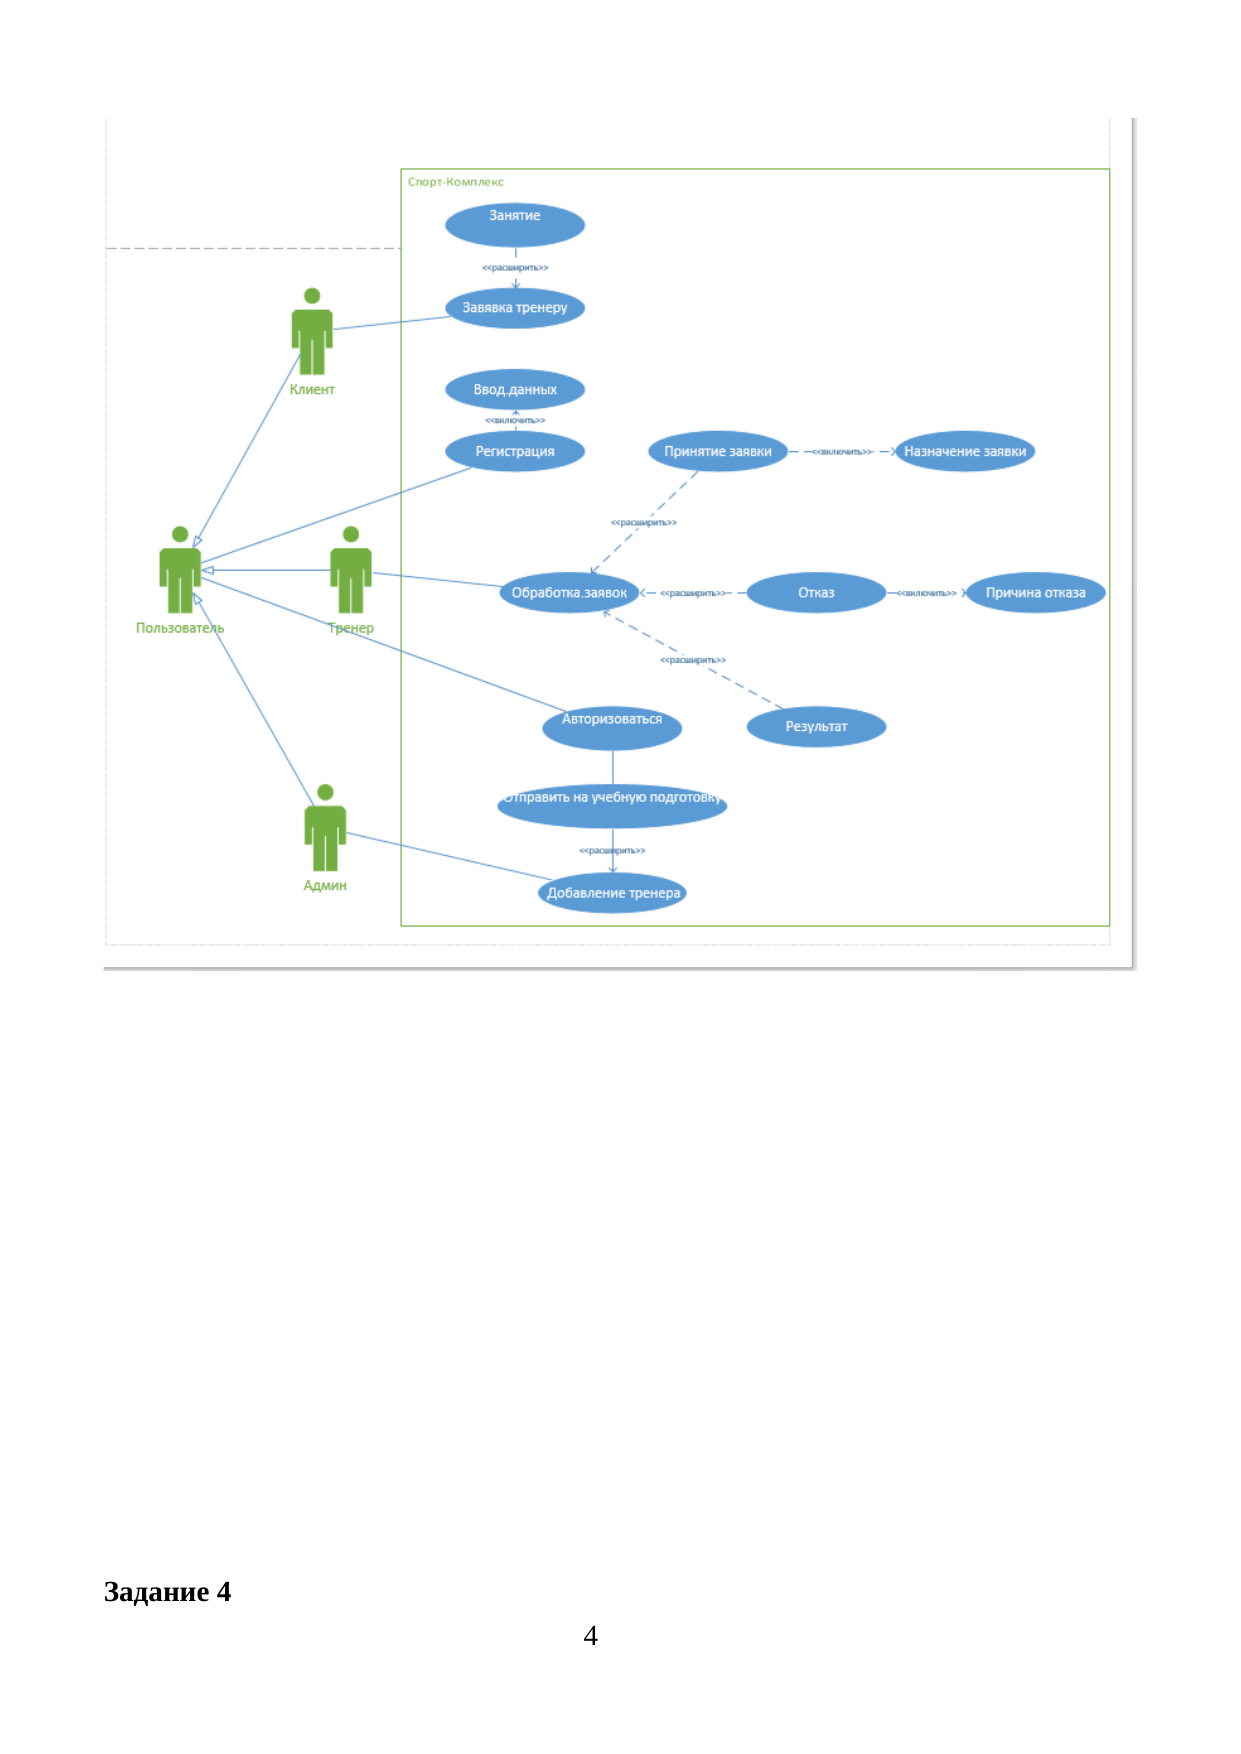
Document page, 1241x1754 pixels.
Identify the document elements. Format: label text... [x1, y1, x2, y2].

picture [103, 118, 1137, 971]
text Задание 4 [29, 1574, 1152, 1607]
